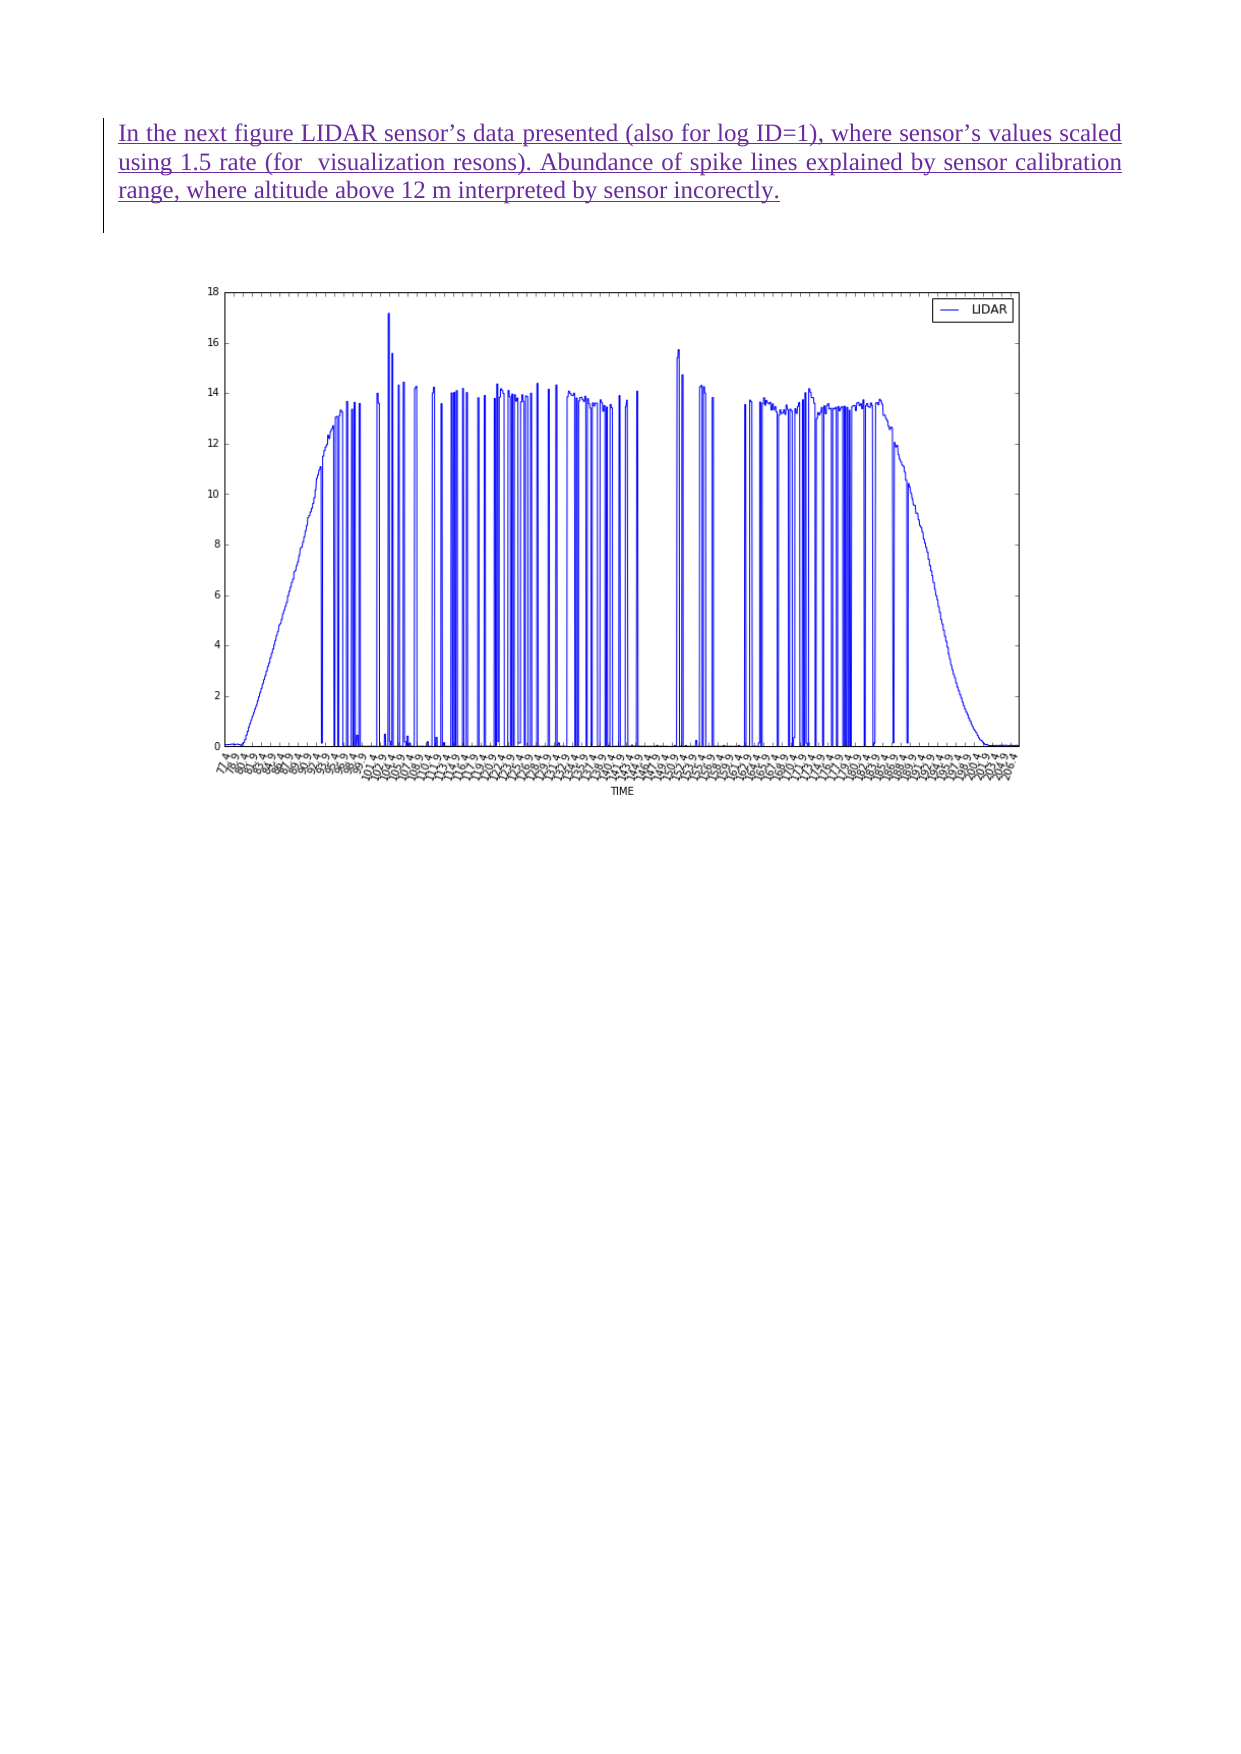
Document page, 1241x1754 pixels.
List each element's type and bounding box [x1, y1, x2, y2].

picture [198, 282, 1042, 800]
